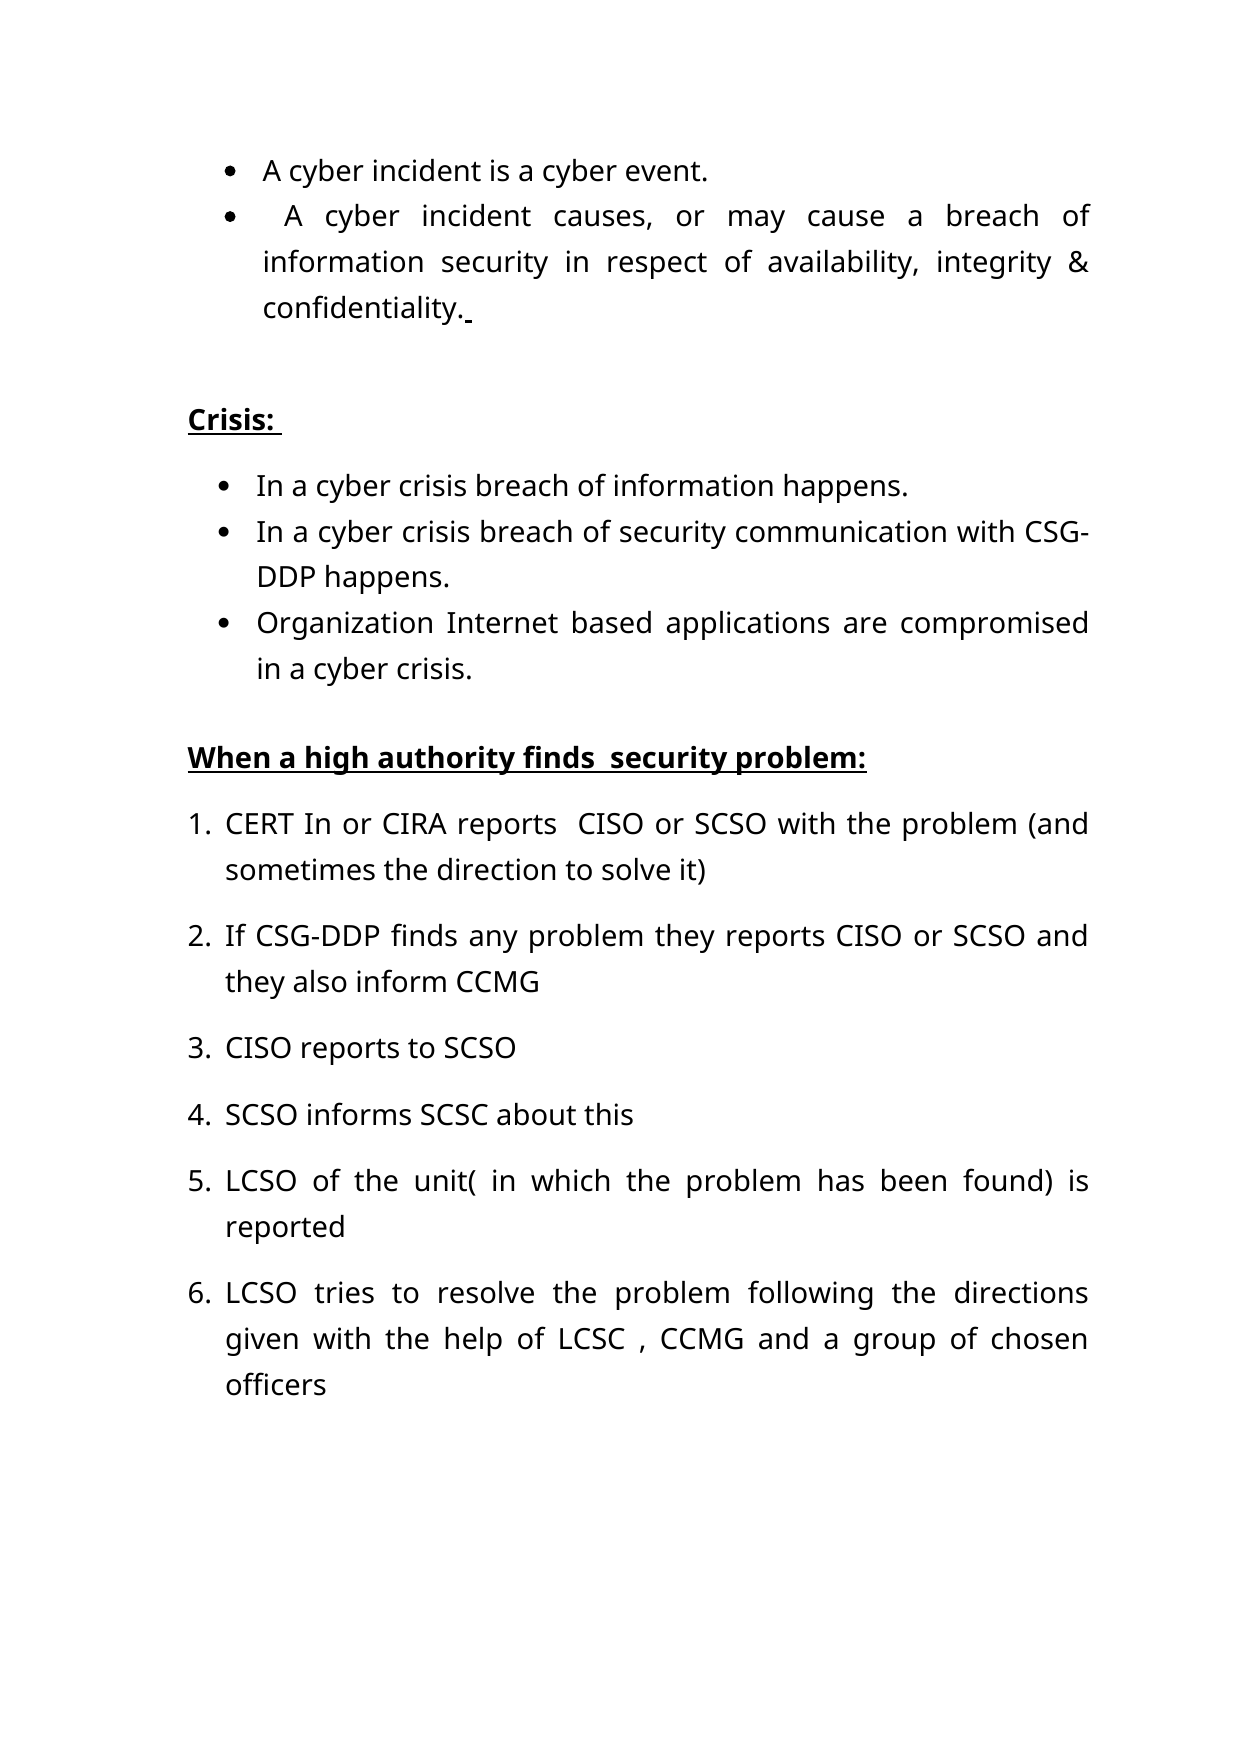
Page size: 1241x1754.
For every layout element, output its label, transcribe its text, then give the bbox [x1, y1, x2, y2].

list CISO reports to SCSO [187, 1028, 1090, 1067]
list Organization Internet based applications are compromised in a cyber crisis. [219, 602, 1090, 688]
text Crisis: [187, 399, 1090, 439]
list LCSO tries to resolve the problem following the directions given with the help of LCSC , CCMG and a group of chosen officers [187, 1273, 1090, 1404]
list If CSG-DDP finds any problem they reports CISO or SCSO and they also inform CCMG [187, 916, 1090, 1001]
list LCSO of the unit( in which the problem has been found) is reported [187, 1161, 1090, 1246]
list In a cyber crisis breach of information happens. [219, 465, 1090, 505]
list A cyber incident causes, or may cause a breach of information security in respect of availability, integrity & confidentiality. [225, 196, 1090, 327]
list SCSO informs SCSC about this [187, 1094, 1090, 1134]
text When a high authority finds security problem: [187, 737, 1090, 777]
list A cyber incident is a cyber event. [225, 150, 1090, 190]
list CERT In or CIRA reports CISO or SCSO with the problem (and sometimes the direction to solve it) [187, 804, 1090, 889]
list In a cyber crisis breach of security communication with CSG-DDP happens. [219, 511, 1090, 596]
